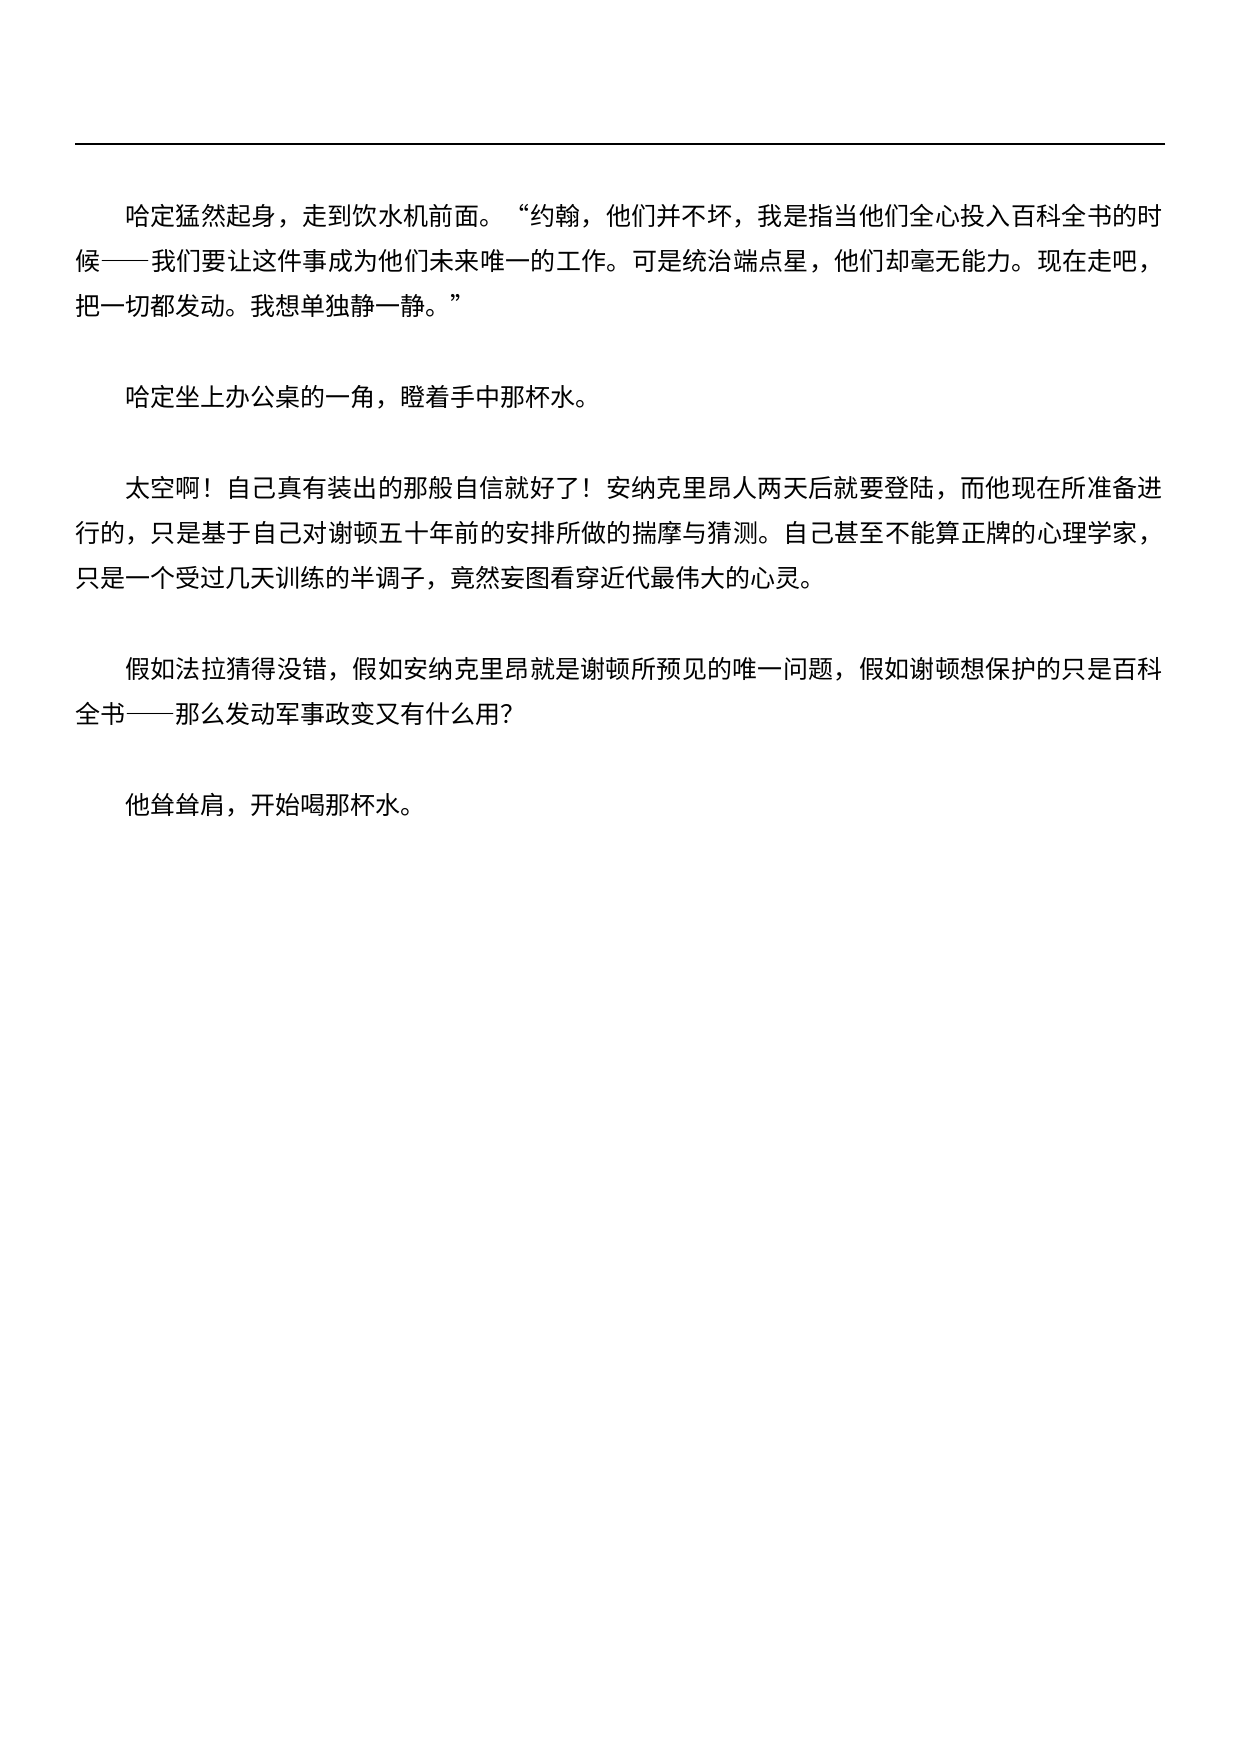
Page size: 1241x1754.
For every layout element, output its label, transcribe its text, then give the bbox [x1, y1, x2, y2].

text 哈定坐上办公桌的一角，瞪着手中那杯水。 [75, 373, 1165, 418]
text 他耸耸肩，开始喝那杯水。 [75, 781, 1165, 826]
text 哈定猛然起身，走到饮水机前面。“约翰，他们并不坏，我是指当他们全心投入百科全书的时候——我们要让这件事成为他们未来唯一的工作。可是统治端点星，他们却毫无能力。现在走吧，把一切都发动。我想单独静一静。” [75, 192, 1165, 328]
text 太空啊！自己真有装出的那般自信就好了！安纳克里昂人两天后就要登陆，而他现在所准备进行的，只是基于自己对谢顿五十年前的安排所做的揣摩与猜测。自己甚至不能算正牌的心理学家，只是一个受过几天训练的半调子，竟然妄图看穿近代最伟大的心灵。 [75, 464, 1165, 599]
text 假如法拉猜得没错，假如安纳克里昂就是谢顿所预见的唯一问题，假如谢顿想保护的只是百科全书——那么发动军事政变又有什么用？ [75, 645, 1165, 736]
